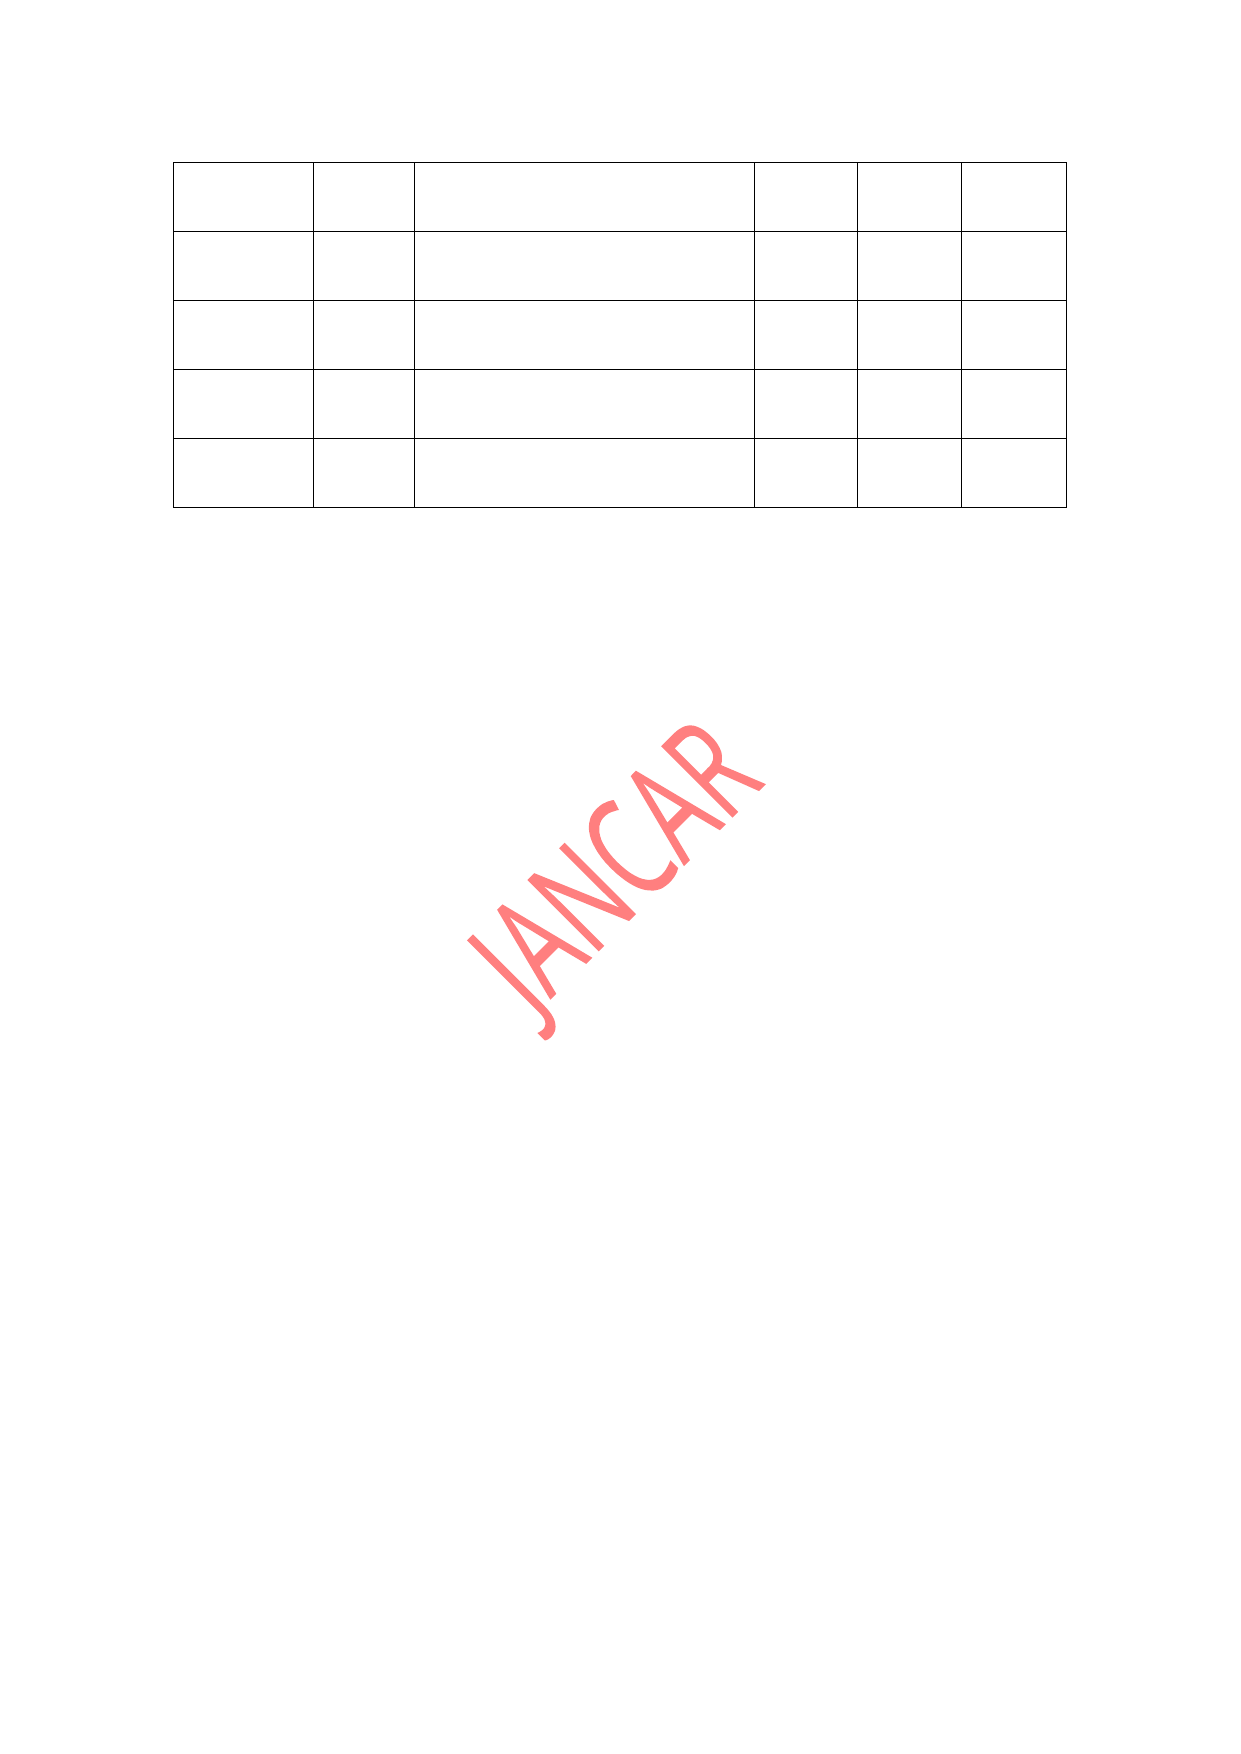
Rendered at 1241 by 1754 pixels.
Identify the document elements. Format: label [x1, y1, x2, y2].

table_cell [174, 163, 313, 231]
table_cell [314, 439, 414, 507]
table_cell [755, 232, 857, 300]
table_cell [174, 439, 313, 507]
table_cell [415, 232, 754, 300]
table_cell [755, 370, 857, 438]
table_cell [415, 370, 754, 438]
table_cell [962, 439, 1066, 507]
table_cell [962, 163, 1066, 231]
table_cell [174, 301, 313, 369]
table_cell [962, 370, 1066, 438]
table_cell [415, 301, 754, 369]
table_cell [314, 370, 414, 438]
table_cell [858, 301, 961, 369]
table_cell [174, 232, 313, 300]
table_cell [858, 232, 961, 300]
table_cell [415, 439, 754, 507]
table_cell [755, 439, 857, 507]
table_cell [755, 301, 857, 369]
table_cell [858, 439, 961, 507]
table_cell [858, 370, 961, 438]
table_cell [314, 163, 414, 231]
table_cell [858, 163, 961, 231]
table_cell [962, 232, 1066, 300]
table_cell [314, 301, 414, 369]
table_cell [962, 301, 1066, 369]
table_cell [174, 370, 313, 438]
table_cell [314, 232, 414, 300]
table_cell [415, 163, 754, 231]
table_cell [755, 163, 857, 231]
